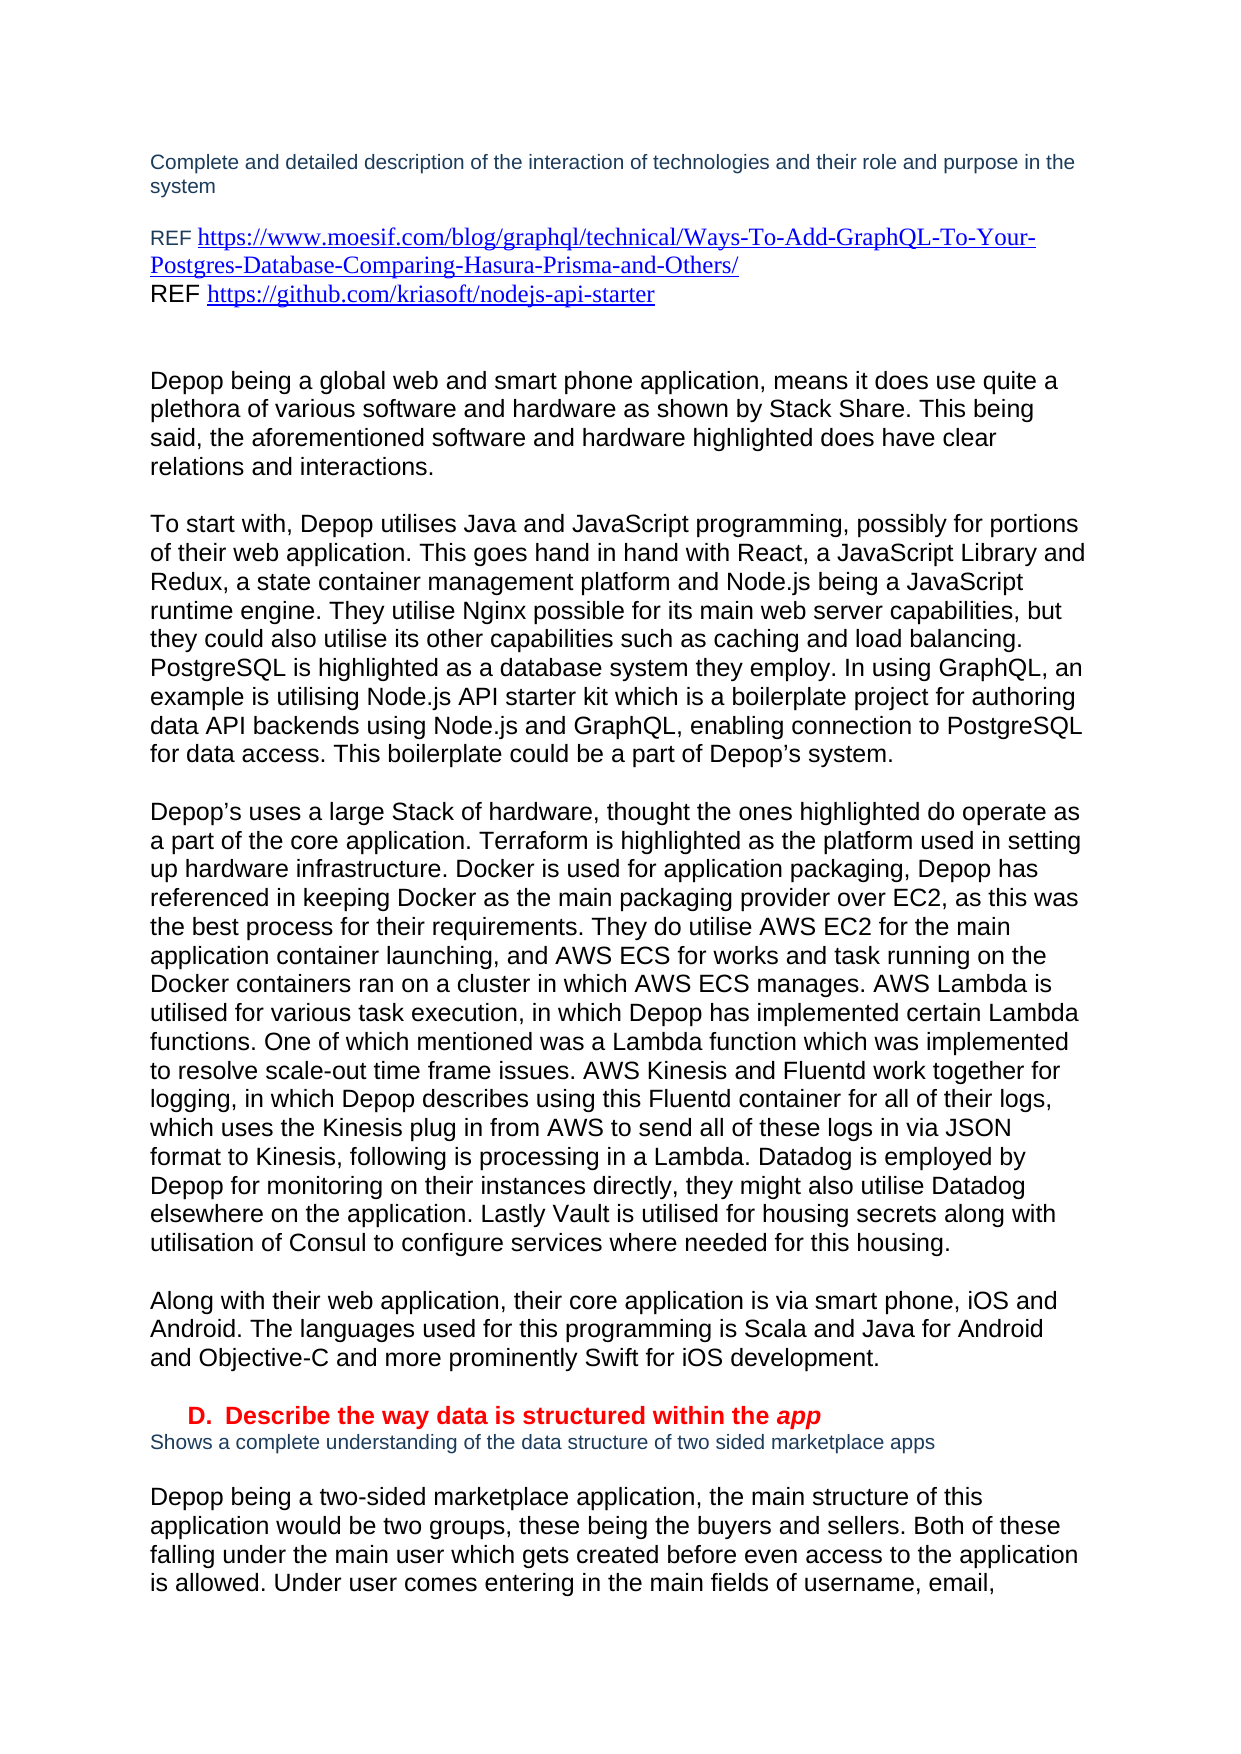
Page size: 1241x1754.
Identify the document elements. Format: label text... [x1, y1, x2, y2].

text REF https://www.moesif.com/blog/graphql/technical/Ways-To-Add-GraphQL-To-Your-Postgres-Database-Comparing-Hasura-Prisma-and-Others/ [150, 222, 1090, 279]
list Describe the way data is structured within the app [187, 1401, 1090, 1429]
text Depop’s uses a large Stack of hardware, thought the ones highlighted do operate as a part of the core application. Terraform is highlighted as the platform used in setting up hardware infrastructure. Docker is used for application packaging, Depop has referenced in keeping Docker as the main packaging provider over EC2, as this was the best process for their requirements. They do utilise AWS EC2 for the main application container launching, and AWS ECS for works and task running on the Docker containers ran on a cluster in which AWS ECS manages. AWS Lambda is utilised for various task execution, in which Depop has implemented certain Lambda functions. One of which mentioned was a Lambda function which was implemented to resolve scale-out time frame issues. AWS Kinesis and Fluentd work together for logging, in which Depop describes using this Fluentd container for all of their logs, which uses the Kinesis plug in from AWS to send all of these logs in via JSON format to Kinesis, following is processing in a Lambda. Datadog is employed by Depop for monitoring on their instances directly, they might also utilise Datadog elsewhere on the application. Lastly Vault is utilised for housing secrets along with utilisation of Consul to configure services where needed for this housing. [150, 797, 1090, 1257]
text Depop being a global web and smart phone application, means it does use quite a plethora of various software and hardware as shown by Stack Share. This being said, the aforementioned software and hardware highlighted does have clear relations and interactions. [150, 366, 1090, 481]
text REF https://github.com/kriasoft/nodejs-api-starter [150, 279, 1090, 308]
text Along with their web application, their core application is via smart phone, iOS and Android. The languages used for this programming is Scala and Java for Android and Objective-C and more prominently Swift for iOS development. [150, 1286, 1090, 1372]
text Complete and detailed description of the interaction of technologies and their role and purpose in the system [216, 150, 1090, 198]
text To start with, Depop utilises Java and JavaScript programming, possibly for portions of their web application. This goes hand in hand with React, a JavaScript Library and Redux, a state container management platform and Node.js being a JavaScript runtime engine. They utilise Nginx possible for its main web server capabilities, but they could also utilise its other capabilities such as caching and load balancing. PostgreSQL is highlighted as a database system they employ. In using GraphQL, an example is utilising Node.js API starter kit which is a boilerplate project for authoring data API backends using Node.js and GraphQL, enabling connection to PostgreSQL for data access. This boilerplate could be a part of Depop’s system. [150, 509, 1090, 768]
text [150, 1482, 1090, 1597]
text Shows a complete understanding of the data structure of two sided marketplace apps [150, 1429, 1090, 1453]
